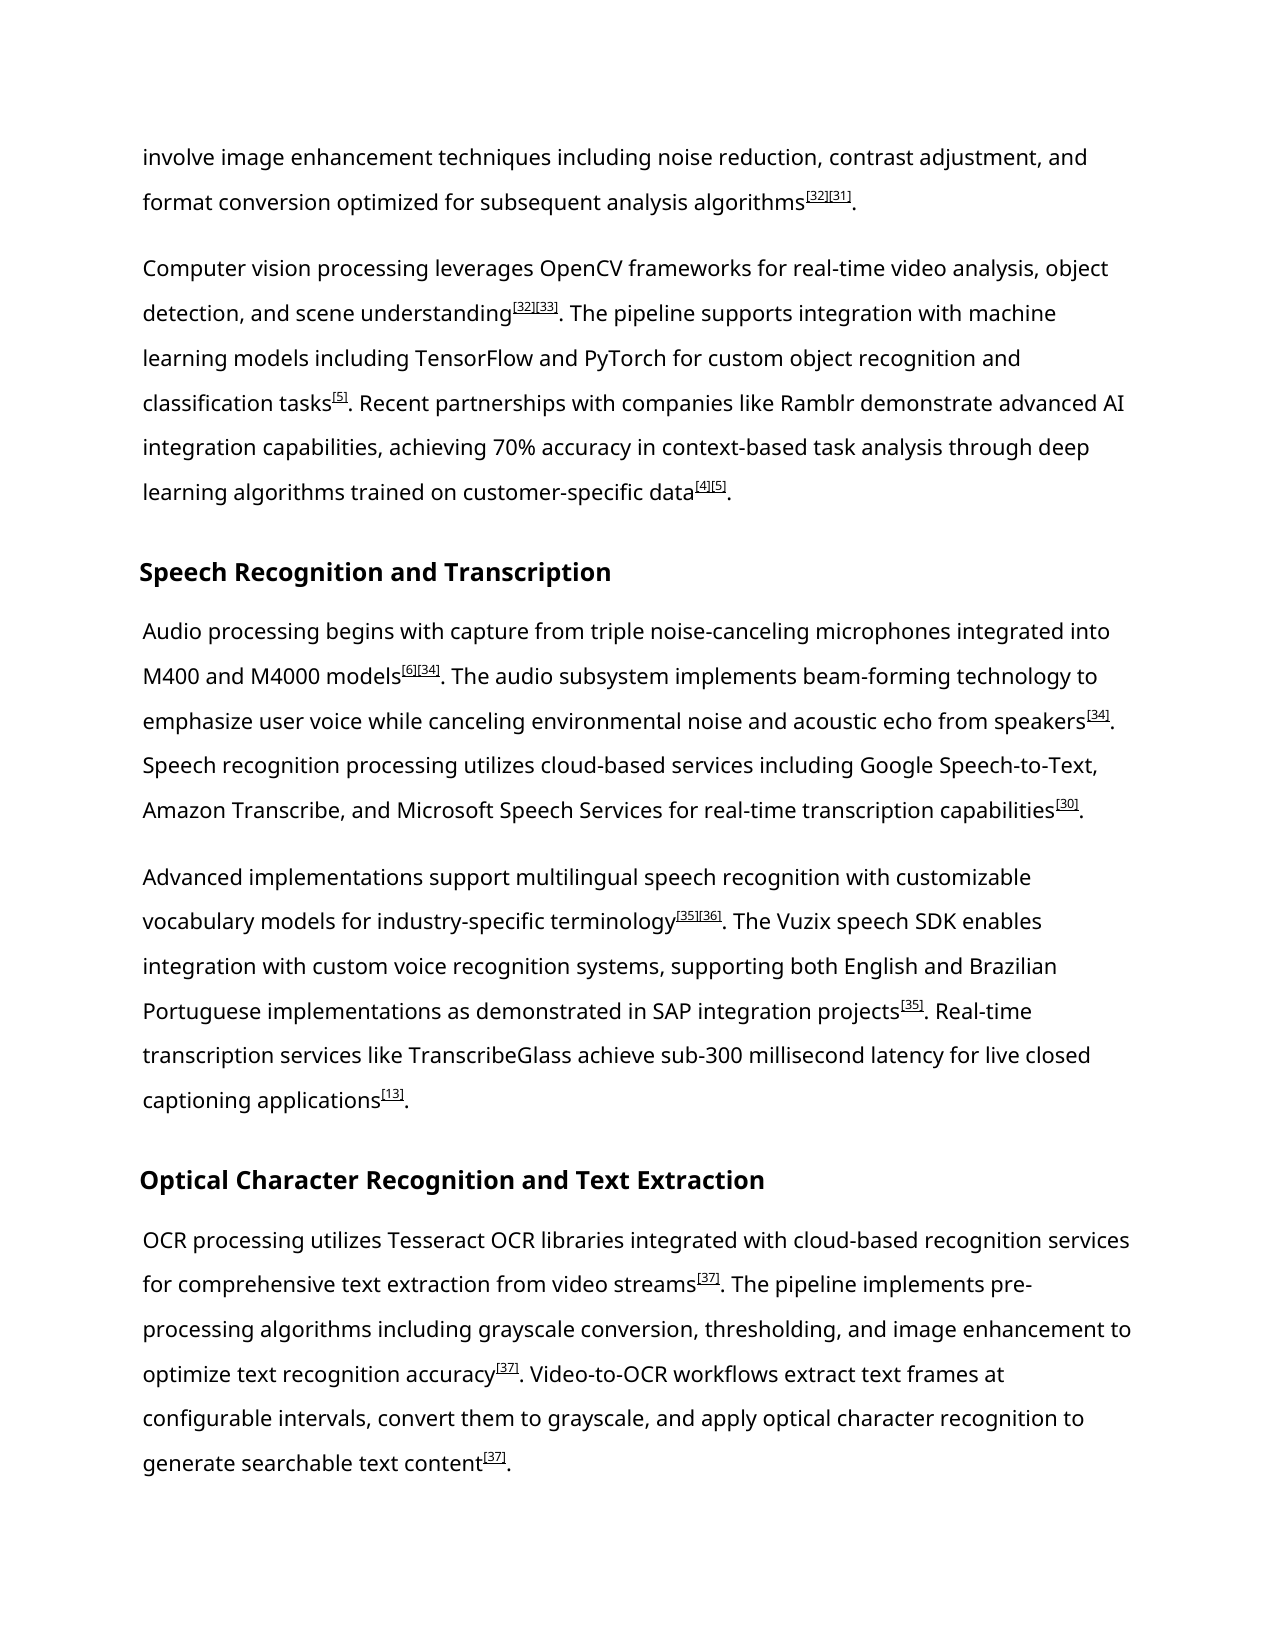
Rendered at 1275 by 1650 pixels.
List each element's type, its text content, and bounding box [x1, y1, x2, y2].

text OCR processing utilizes Tesseract OCR libraries integrated with cloud-based recognition services for comprehensive text extraction from video streams[37]. The pipeline implements pre-processing algorithms including grayscale conversion, thresholding, and image enhancement to optimize text recognition accuracy[37]. Video-to-OCR workflows extract text frames at configurable intervals, convert them to grayscale, and apply optical character recognition to generate searchable text content[37]. [142, 1224, 1133, 1478]
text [142, 142, 1133, 217]
text Optical Character Recognition and Text Extraction [139, 1163, 1133, 1197]
text Advanced implementations support multilingual speech recognition with customizable vocabulary models for industry-specific terminology[35][36]. The Vuzix speech SDK enables integration with custom voice recognition systems, supporting both English and Brazilian Portuguese implementations as demonstrated in SAP integration projects[35]. Real-time transcription services like TranscribeGlass achieve sub-300 millisecond latency for live closed captioning applications[13]. [142, 862, 1133, 1115]
text Speech Recognition and Transcription [139, 554, 1133, 588]
text Computer vision processing leverages OpenCV frameworks for real-time video analysis, object detection, and scene understanding[32][33]. The pipeline supports integration with machine learning models including TensorFlow and PyTorch for custom object recognition and classification tasks[5]. Recent partnerships with companies like Ramblr demonstrate advanced AI integration capabilities, achieving 70% accuracy in context-based task analysis through deep learning algorithms trained on customer-specific data[4][5]. [142, 253, 1133, 507]
text Audio processing begins with capture from triple noise-canceling microphones integrated into M400 and M4000 models[6][34]. The audio subsystem implements beam-forming technology to emphasize user voice while canceling environmental noise and acoustic echo from speakers[34]. Speech recognition processing utilizes cloud-based services including Google Speech-to-Text, Amazon Transcribe, and Microsoft Speech Services for real-time transcription capabilities[30]. [142, 616, 1133, 825]
